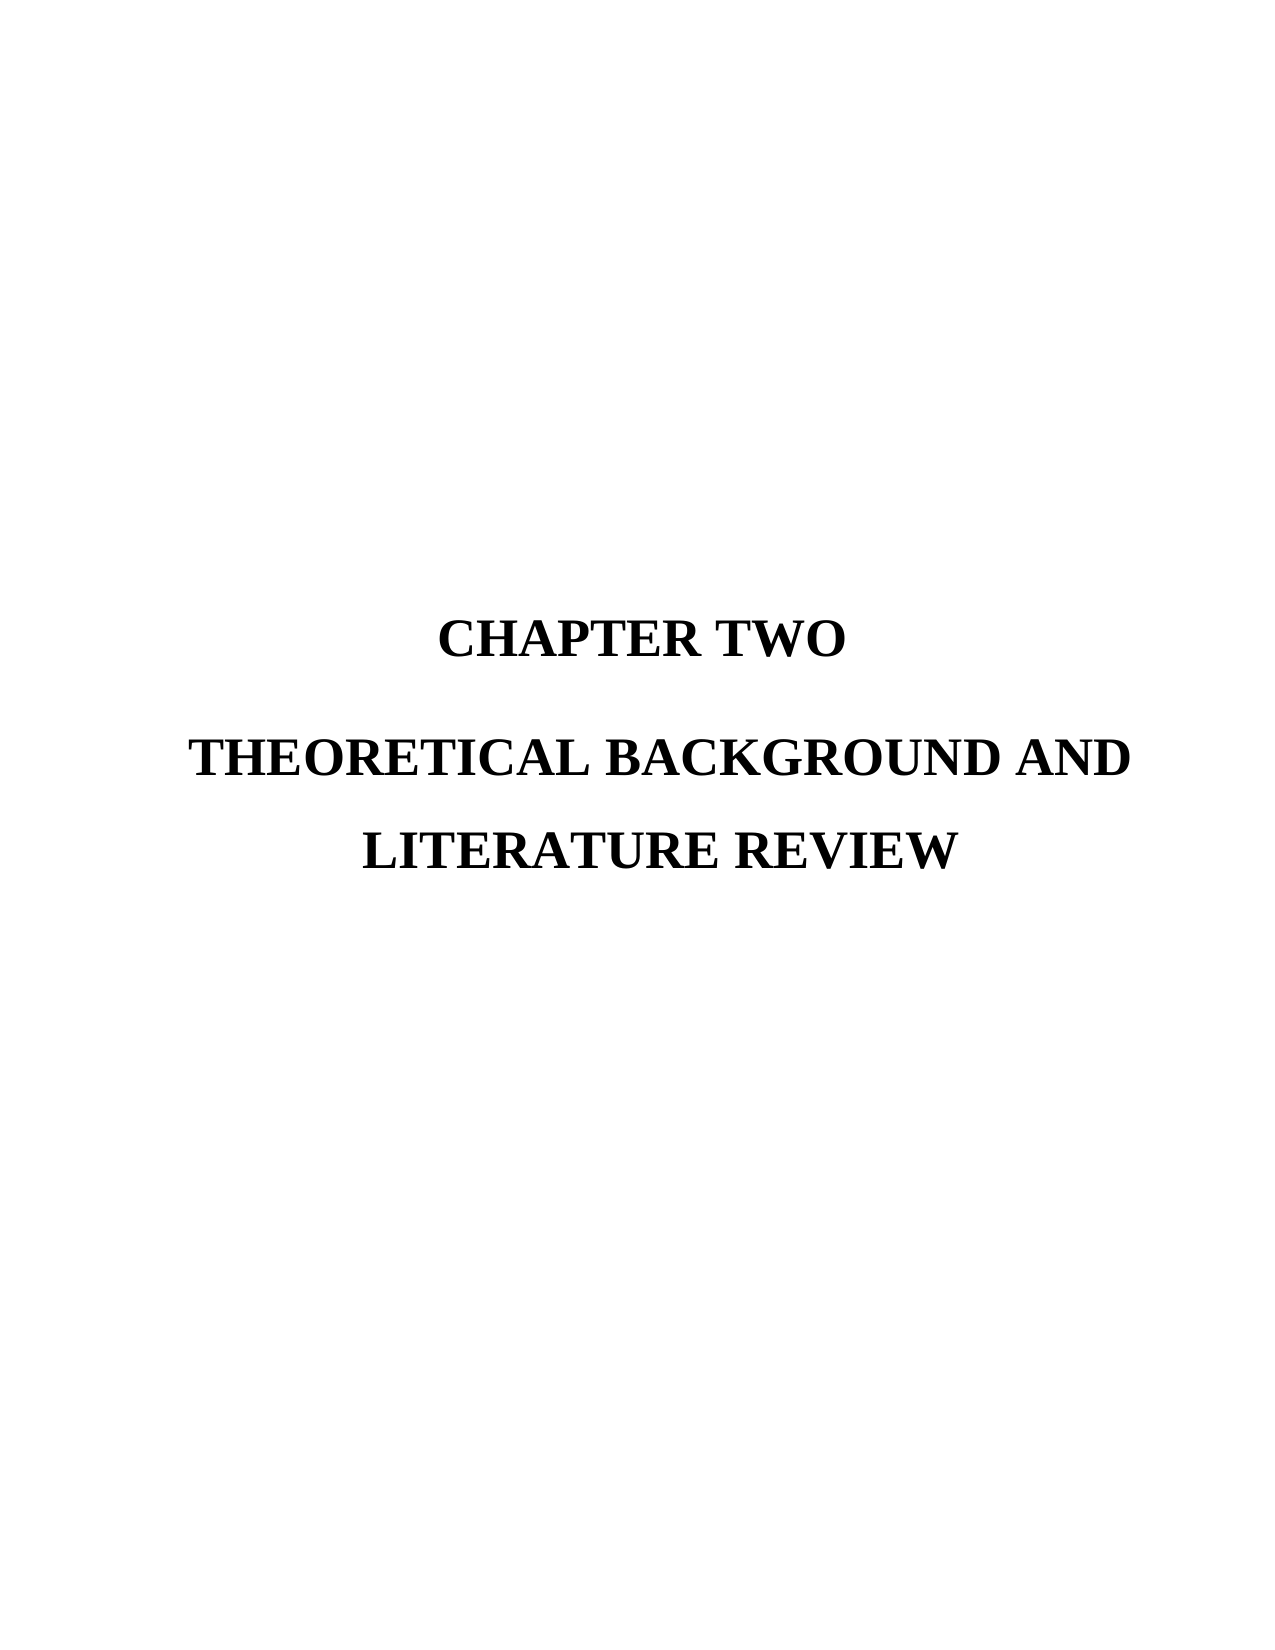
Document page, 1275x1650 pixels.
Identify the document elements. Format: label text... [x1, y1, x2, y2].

subtitle CHAPTER TWO [112, 606, 1172, 669]
subtitle THEORETICAL BACKGROUND AND LITERATURE REVIEW [150, 725, 1172, 881]
